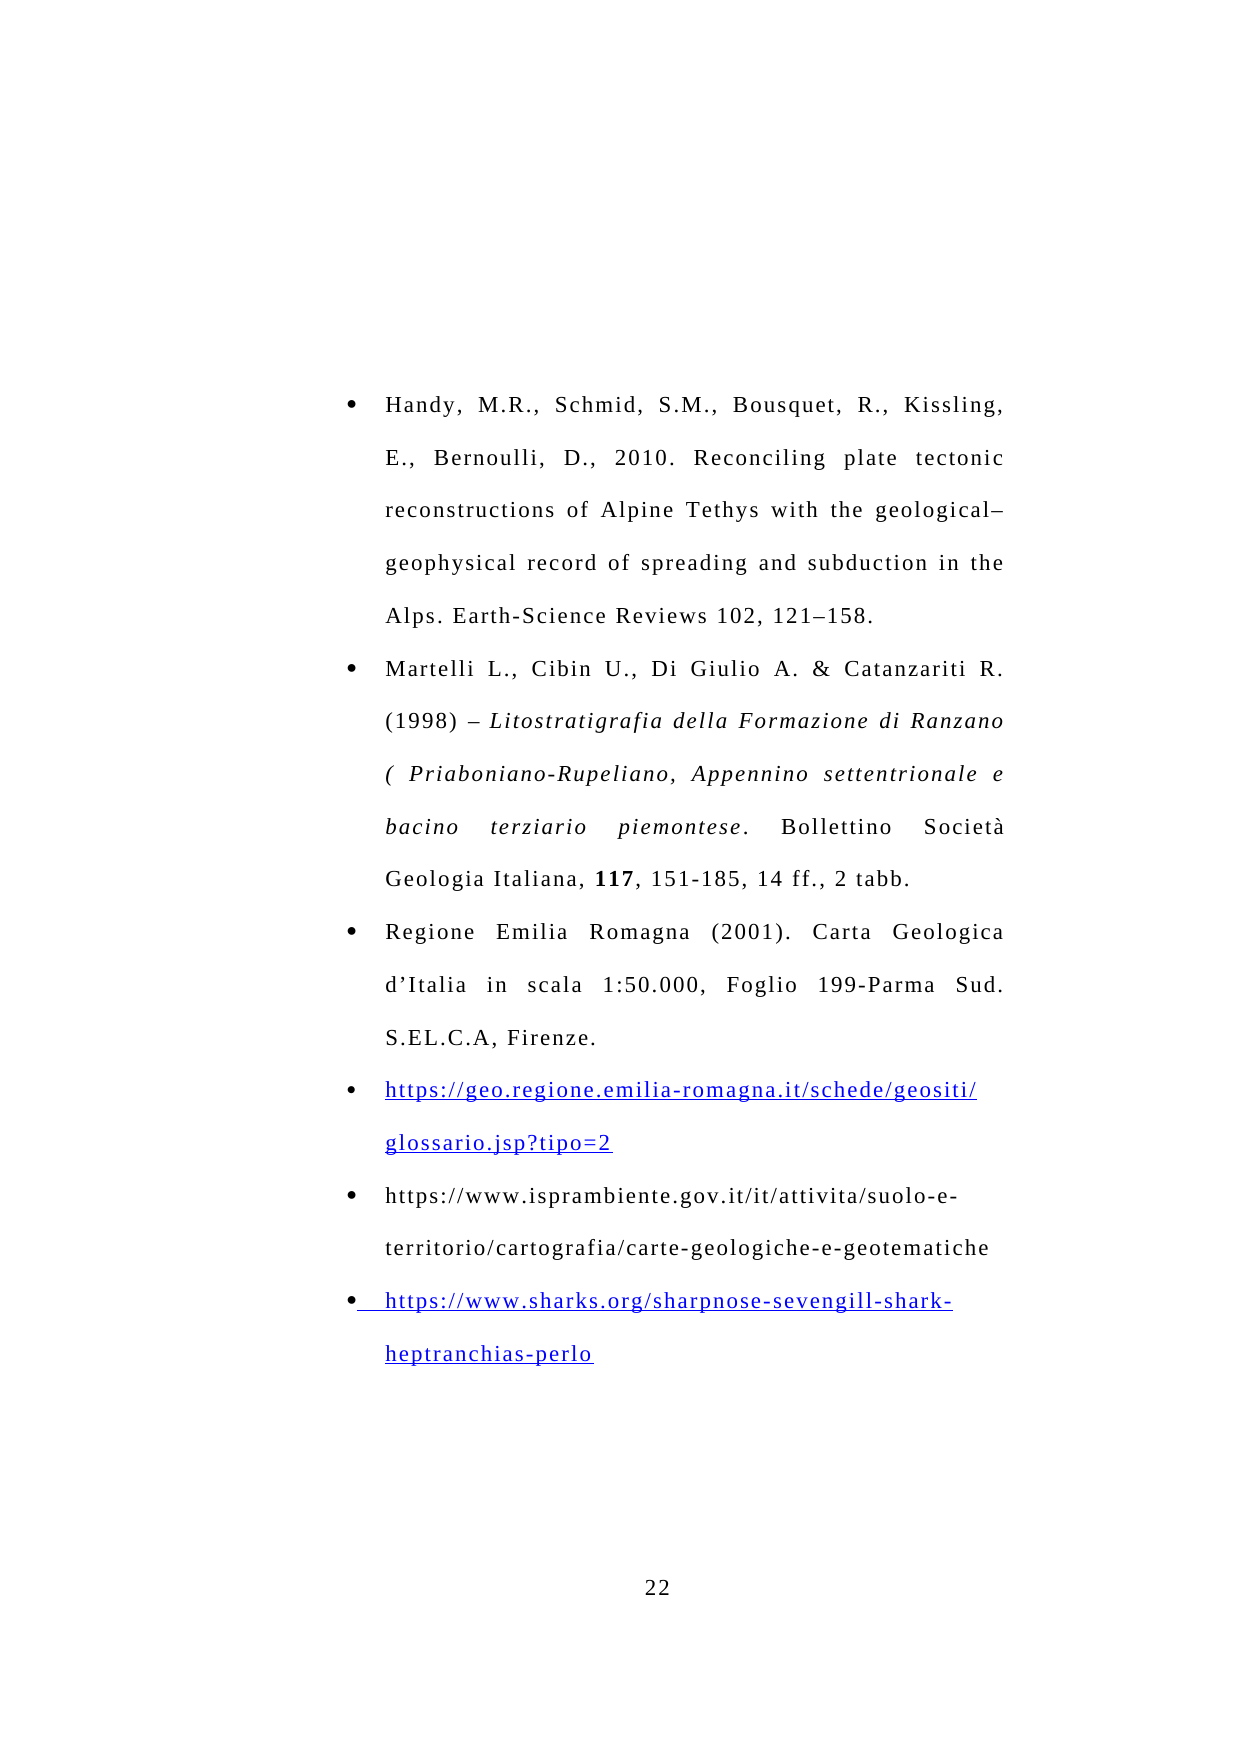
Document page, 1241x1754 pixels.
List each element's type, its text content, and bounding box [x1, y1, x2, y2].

list Regione Emilia Romagna (2001). Carta Geologica d’Italia in scala 1:50.000, Foglio 199-Parma Sud. S.EL.C.A, Firenze. [348, 918, 1004, 1050]
list Martelli L., Cibin U., Di Giulio A. & Catanzariti R. (1998) – Litostratigrafia della Formazione di Ranzano ( Priaboniano-Rupeliano, Appennino settentrionale e bacino terziario piemontese. Bollettino Società Geologia Italiana, 117, 151-185, 14 ff., 2 tabb. [348, 655, 1004, 892]
list Handy, M.R., Schmid, S.M., Bousquet, R., Kissling, E., Bernoulli, D., 2010. Reconciling plate tectonic reconstructions of Alpine Tethys with the geological–geophysical record of spreading and subduction in the Alps. Earth-Science Reviews 102, 121–158. [348, 391, 1004, 628]
list https://geo.regione.emilia-romagna.it/schede/geositi/glossario.jsp?tipo=2 [348, 1076, 1004, 1155]
list https://www.sharks.org/sharpnose-sevengill-shark-heptranchias-perlo [348, 1287, 1004, 1366]
list https://www.isprambiente.gov.it/it/attivita/suolo-e-territorio/cartografia/carte-geologiche-e-geotematiche [348, 1182, 1004, 1261]
